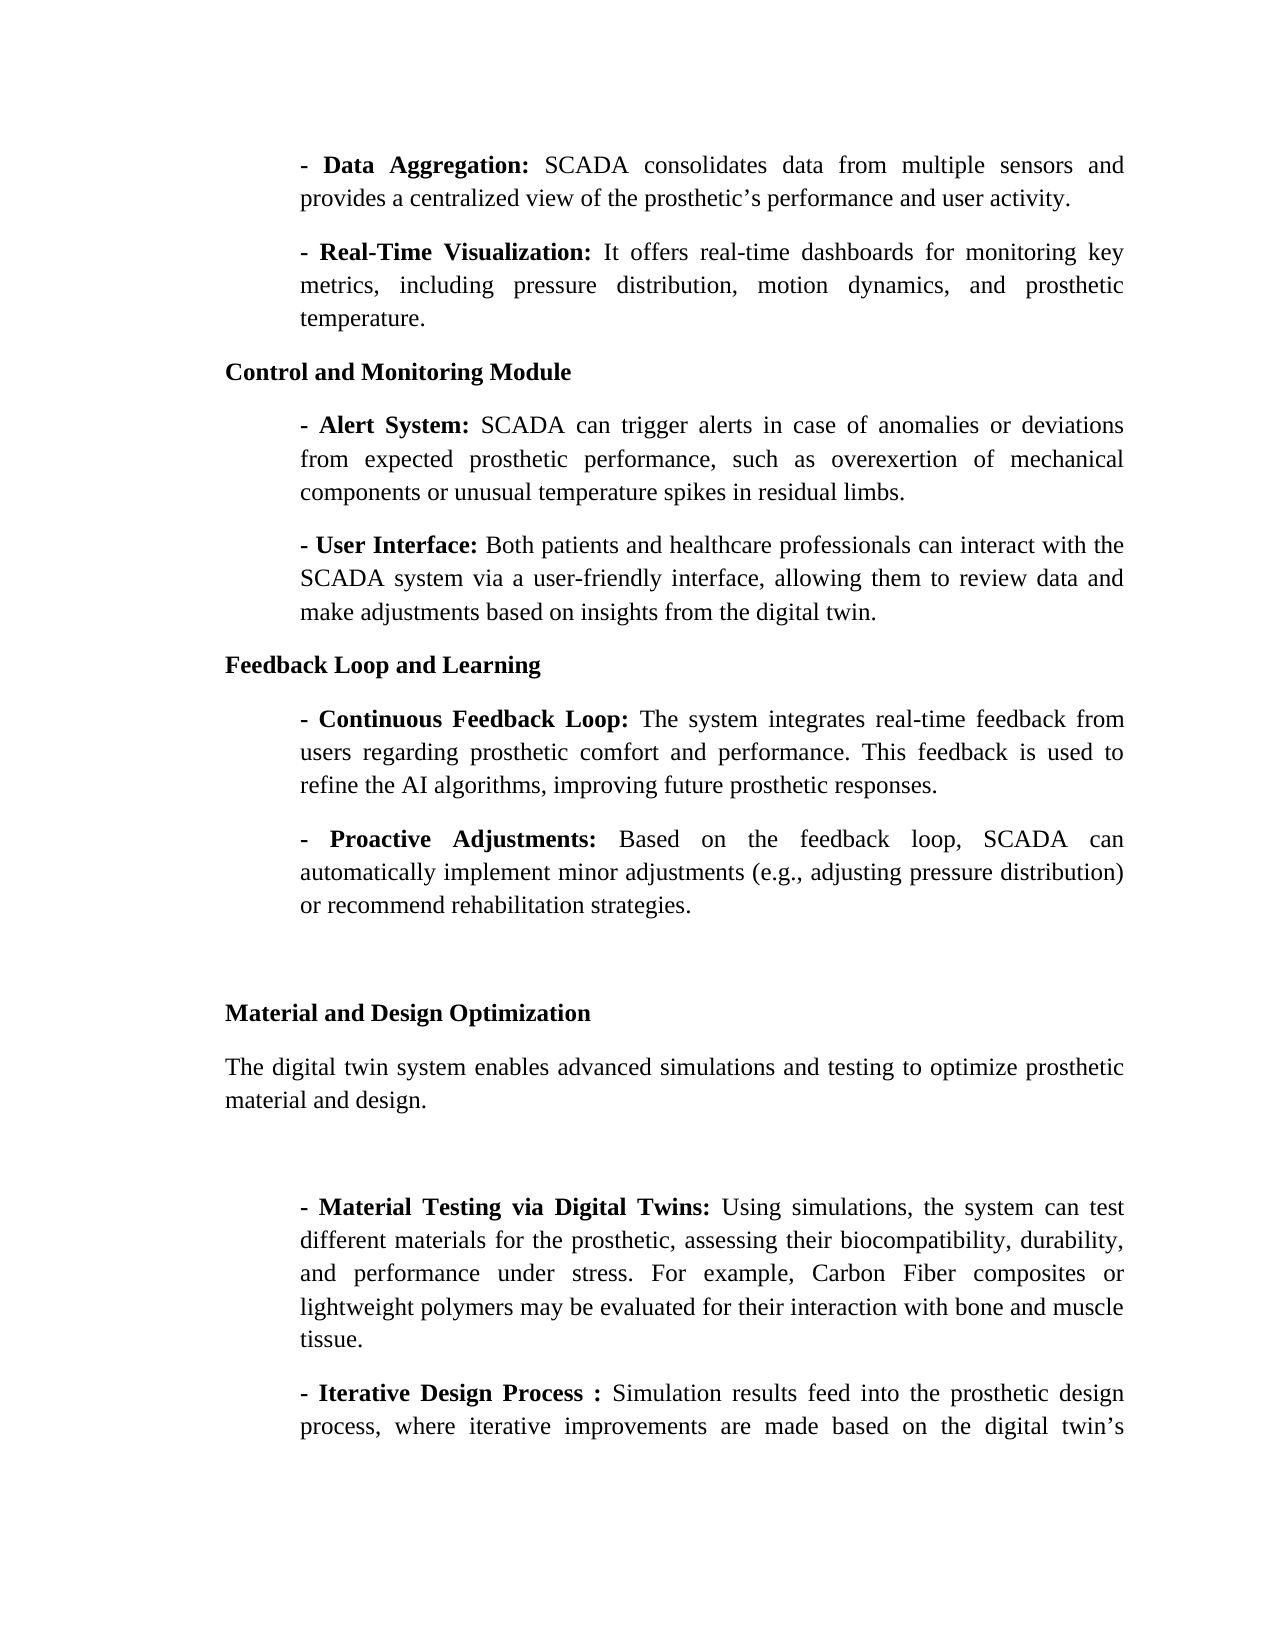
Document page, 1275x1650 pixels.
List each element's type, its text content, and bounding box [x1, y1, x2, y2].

text Material and Design Optimization [225, 998, 1125, 1027]
text - Material Testing via Digital Twins: Using simulations, the system can test different materials for the prosthetic, assessing their biocompatibility, durability, and performance under stress. For example, Carbon Fiber composites or lightweight polymers may be evaluated for their interaction with bone and muscle tissue. [300, 1192, 1125, 1353]
text - Alert System: SCADA can trigger alerts in case of anomalies or deviations from expected prosthetic performance, such as overexertion of mechanical components or unusual temperature spikes in residual limbs. [300, 411, 1125, 505]
text - Real-Time Visualization: It offers real-time dashboards for monitoring key metrics, including pressure distribution, motion dynamics, and prosthetic temperature. [300, 237, 1125, 332]
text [300, 1378, 1125, 1440]
text - Proactive Adjustments: Based on the feedback loop, SCADA can automatically implement minor adjustments (e.g., adjusting pressure distribution) or recommend rehabilitation strategies. [300, 824, 1125, 919]
text Control and Monitoring Module [225, 357, 1125, 386]
text Feedback Loop and Learning [225, 650, 1125, 679]
text - User Interface: Both patients and healthcare professionals can interact with the SCADA system via a user-friendly interface, allowing them to review data and make adjustments based on insights from the digital twin. [300, 531, 1125, 625]
text The digital twin system enables advanced simulations and testing to optimize prosthetic material and design. [225, 1052, 1125, 1113]
text - Continuous Feedback Loop: The system integrates real-time feedback from users regarding prosthetic comfort and performance. This feedback is used to refine the AI algorithms, improving future prosthetic responses. [300, 704, 1125, 799]
text - Data Aggregation: SCADA consolidates data from multiple sensors and provides a centralized view of the prosthetic’s performance and user activity. [300, 150, 1125, 212]
